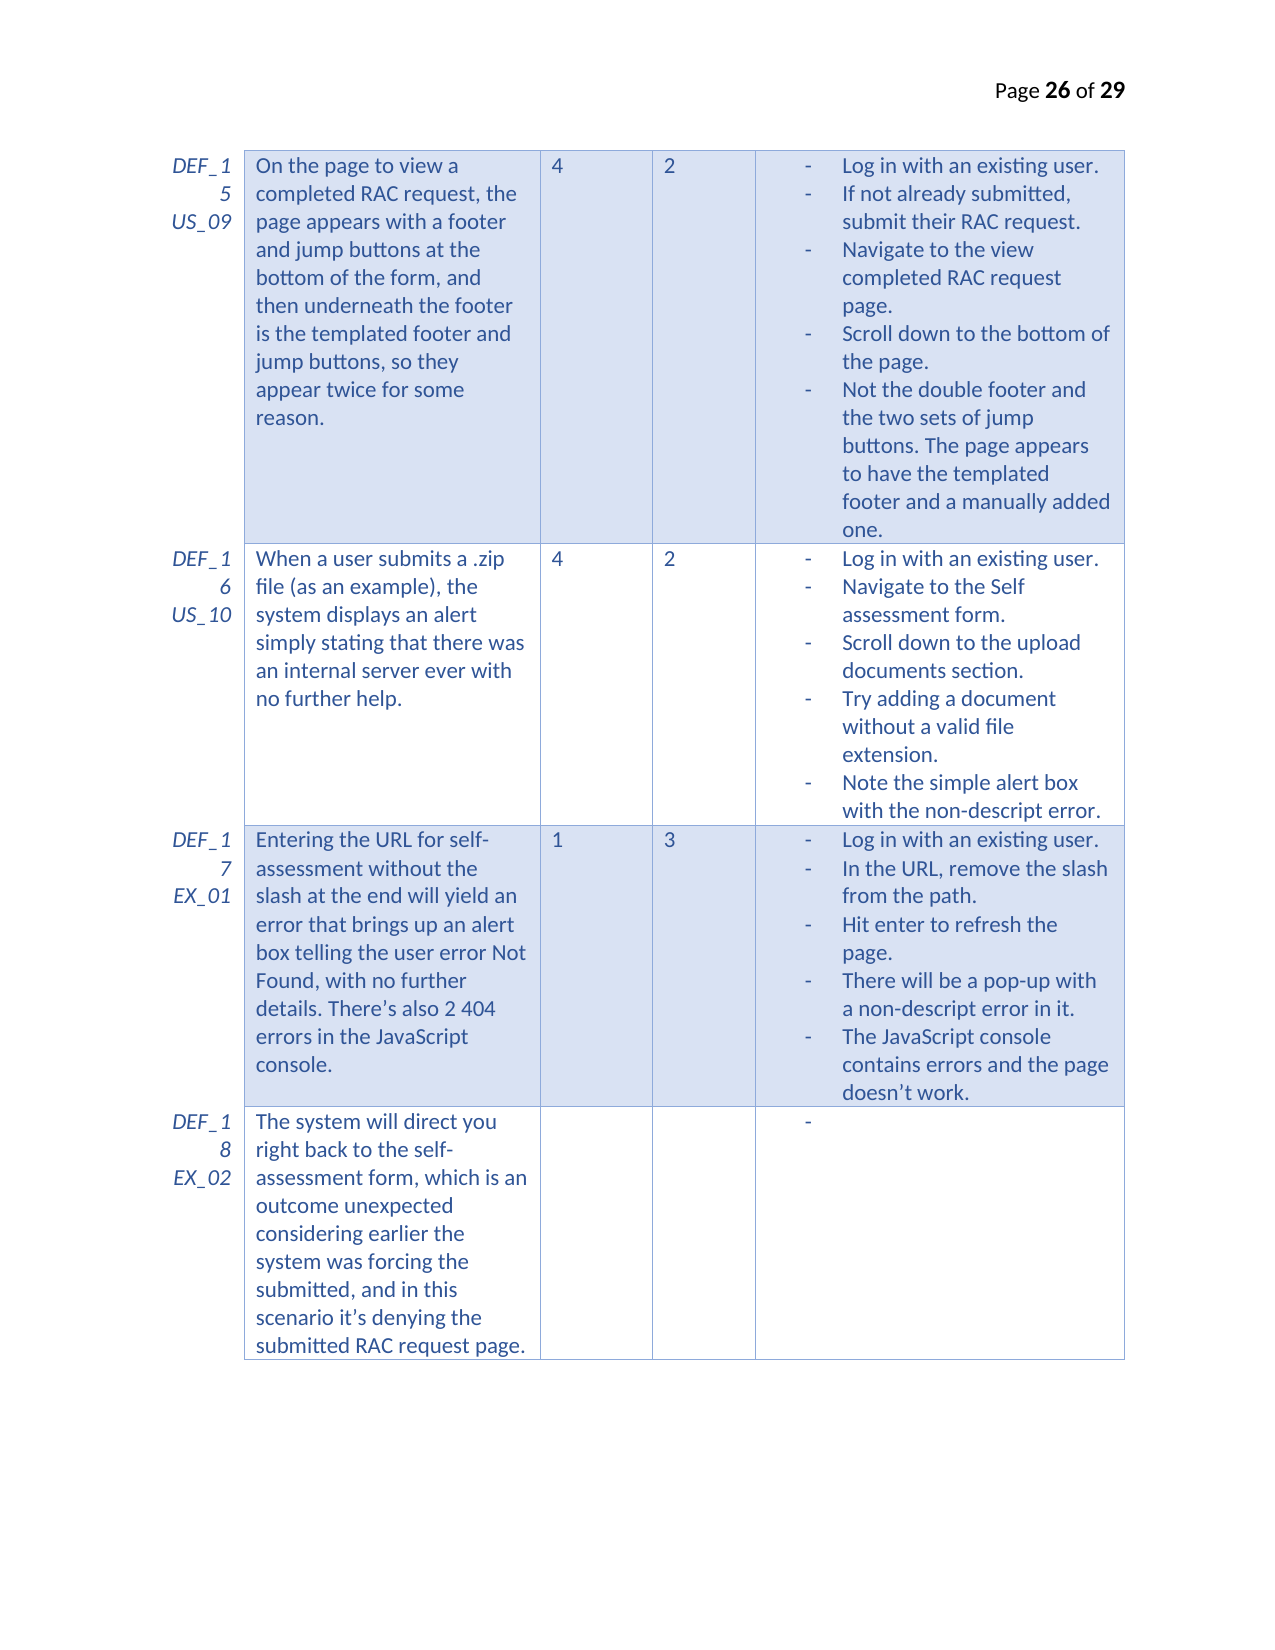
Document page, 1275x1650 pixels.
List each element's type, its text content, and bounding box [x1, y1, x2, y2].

table_cell 2 [653, 151, 755, 543]
table_cell Log in with an existing user. Navigate to the Self assessment form. Scroll down to the upload documents section. Try adding a document without a valid file extension. Note the simple alert box with the non-descript error. [756, 544, 1124, 824]
table_cell 4 [541, 544, 652, 824]
table_cell 1 [541, 826, 652, 1106]
table_cell 2 [653, 544, 755, 824]
table_cell [756, 1107, 1124, 1359]
table_cell The system will direct you right back to the self-assessment form, which is an outcome unexpected considering earlier the system was forcing the submitted, and in this scenario it’s denying the submitted RAC request page. [245, 1107, 540, 1359]
table_cell [653, 1107, 755, 1359]
table_cell 3 [653, 826, 755, 1106]
table_cell 4 [541, 151, 652, 543]
table_cell [541, 1107, 652, 1359]
table_cell DEF_16 US_10 [151, 543, 244, 824]
table_cell Entering the URL for self-assessment without the slash at the end will yield an error that brings up an alert box telling the user error Not Found, with no further details. There’s also 2 404 errors in the JavaScript console. [245, 826, 540, 1106]
table_cell DEF_17 EX_01 [151, 825, 244, 1106]
table_cell On the page to view a completed RAC request, the page appears with a footer and jump buttons at the bottom of the form, and then underneath the footer is the templated footer and jump buttons, so they appear twice for some reason. [245, 151, 540, 543]
table_cell Log in with an existing user. If not already submitted, submit their RAC request. Navigate to the view completed RAC request page. Scroll down to the bottom of the page. Not the double footer and the two sets of jump buttons. The page appears to have the templated footer and a manually added one. [756, 151, 1124, 543]
table_cell Log in with an existing user. In the URL, remove the slash from the path. Hit enter to refresh the page. There will be a pop-up with a non-descript error in it. The JavaScript console contains errors and the page doesn’t work. [756, 826, 1124, 1106]
table_cell DEF_18 EX_02 [151, 1106, 244, 1359]
table_cell When a user submits a .zip file (as an example), the system displays an alert simply stating that there was an internal server ever with no further help. [245, 544, 540, 824]
table_cell DEF_15 US_09 [151, 150, 244, 543]
